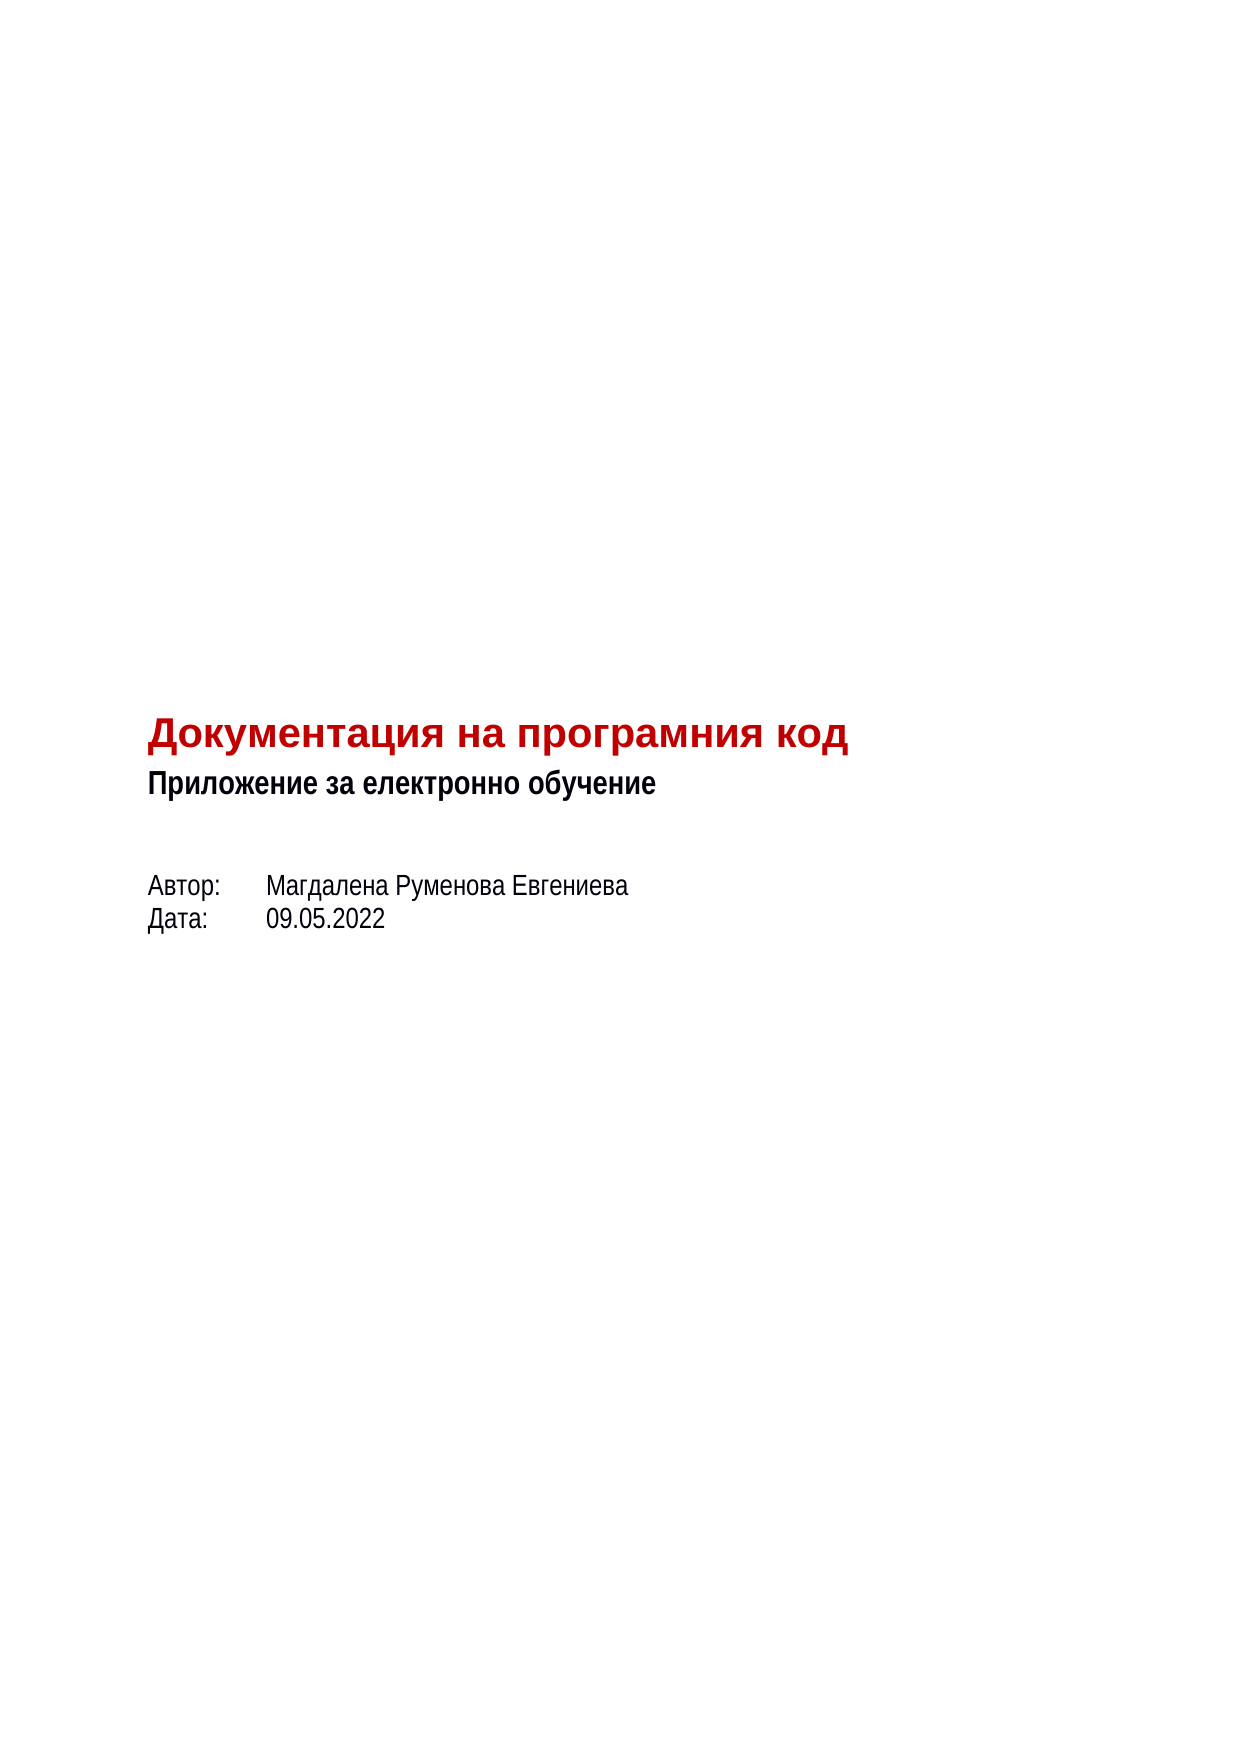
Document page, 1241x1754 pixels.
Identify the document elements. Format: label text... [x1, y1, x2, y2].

title Документация на програмния код [148, 709, 1092, 757]
text Дата: 09.05.2022 [148, 901, 1092, 935]
text Приложение за електронно обучение [148, 763, 1092, 801]
text Автор: Магдалена Руменова Евгениева [148, 868, 1092, 901]
